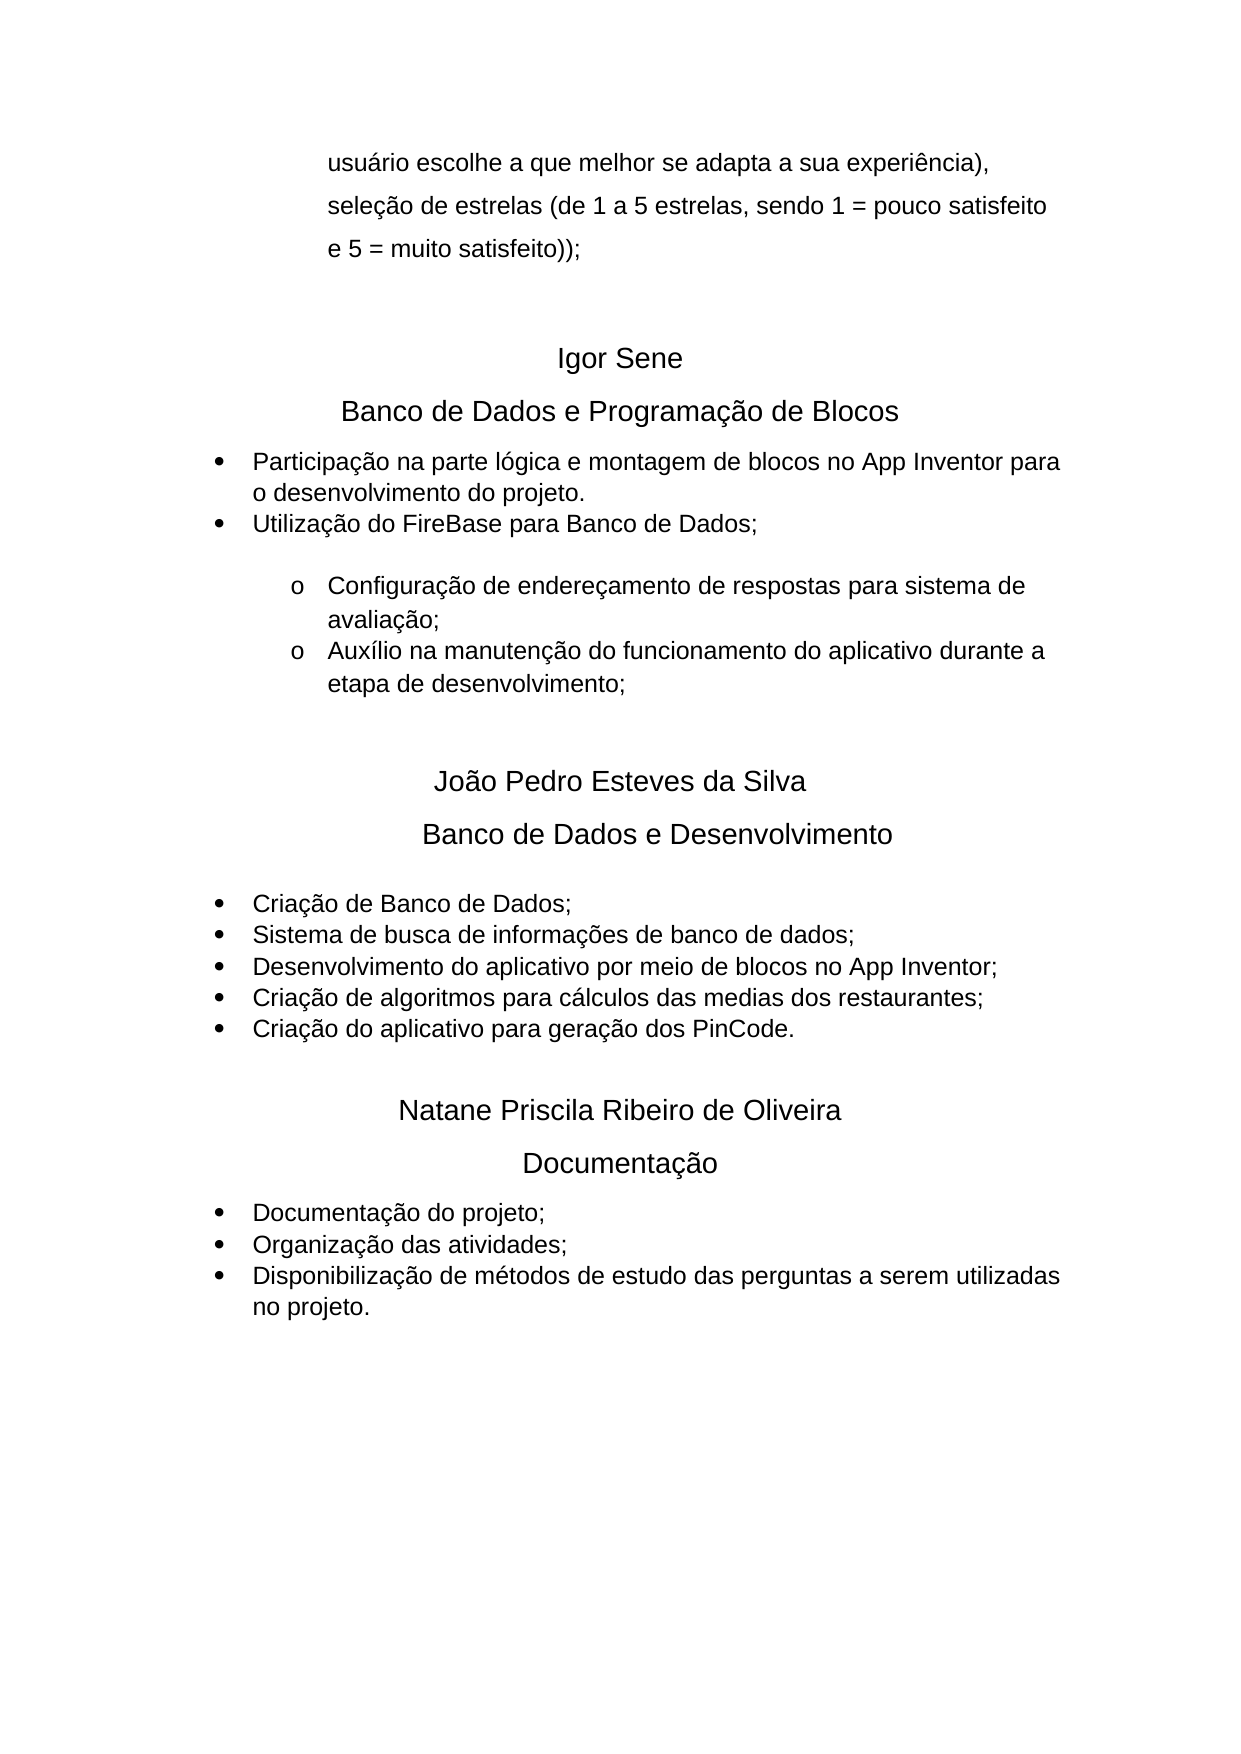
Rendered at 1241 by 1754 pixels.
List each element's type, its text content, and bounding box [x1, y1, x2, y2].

text Banco de Dados e Programação de Blocos [177, 394, 1063, 428]
list Banco de Dados e Desenvolvimento [252, 817, 1063, 851]
list Utilização do FireBase para Banco de Dados; [215, 509, 1063, 538]
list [290, 148, 1063, 263]
list Disponibilização de métodos de estudo das perguntas a serem utilizadas no projeto. [215, 1261, 1063, 1321]
list Criação de algoritmos para cálculos das medias dos restaurantes; [215, 983, 1063, 1012]
list Auxílio na manutenção do funcionamento do aplicativo durante a etapa de desenvolvimento; [290, 636, 1063, 698]
list Participação na parte lógica e montagem de blocos no App Inventor para o desenvolvimento do projeto. [215, 447, 1063, 507]
text Igor Sene [177, 341, 1063, 375]
text Natane Priscila Ribeiro de Oliveira [177, 1093, 1063, 1126]
text Documentação [177, 1146, 1063, 1179]
list Sistema de busca de informações de banco de dados; [215, 921, 1063, 949]
list Criação de Banco de Dados; [215, 889, 1063, 918]
list Documentação do projeto; [215, 1198, 1063, 1227]
list Configuração de endereçamento de respostas para sistema de avaliação; [290, 571, 1063, 633]
list Desenvolvimento do aplicativo por meio de blocos no App Inventor; [215, 952, 1063, 981]
list Criação do aplicativo para geração dos PinCode. [215, 1014, 1063, 1043]
list Organização das atividades; [215, 1229, 1063, 1258]
text João Pedro Esteves da Silva [177, 764, 1063, 798]
